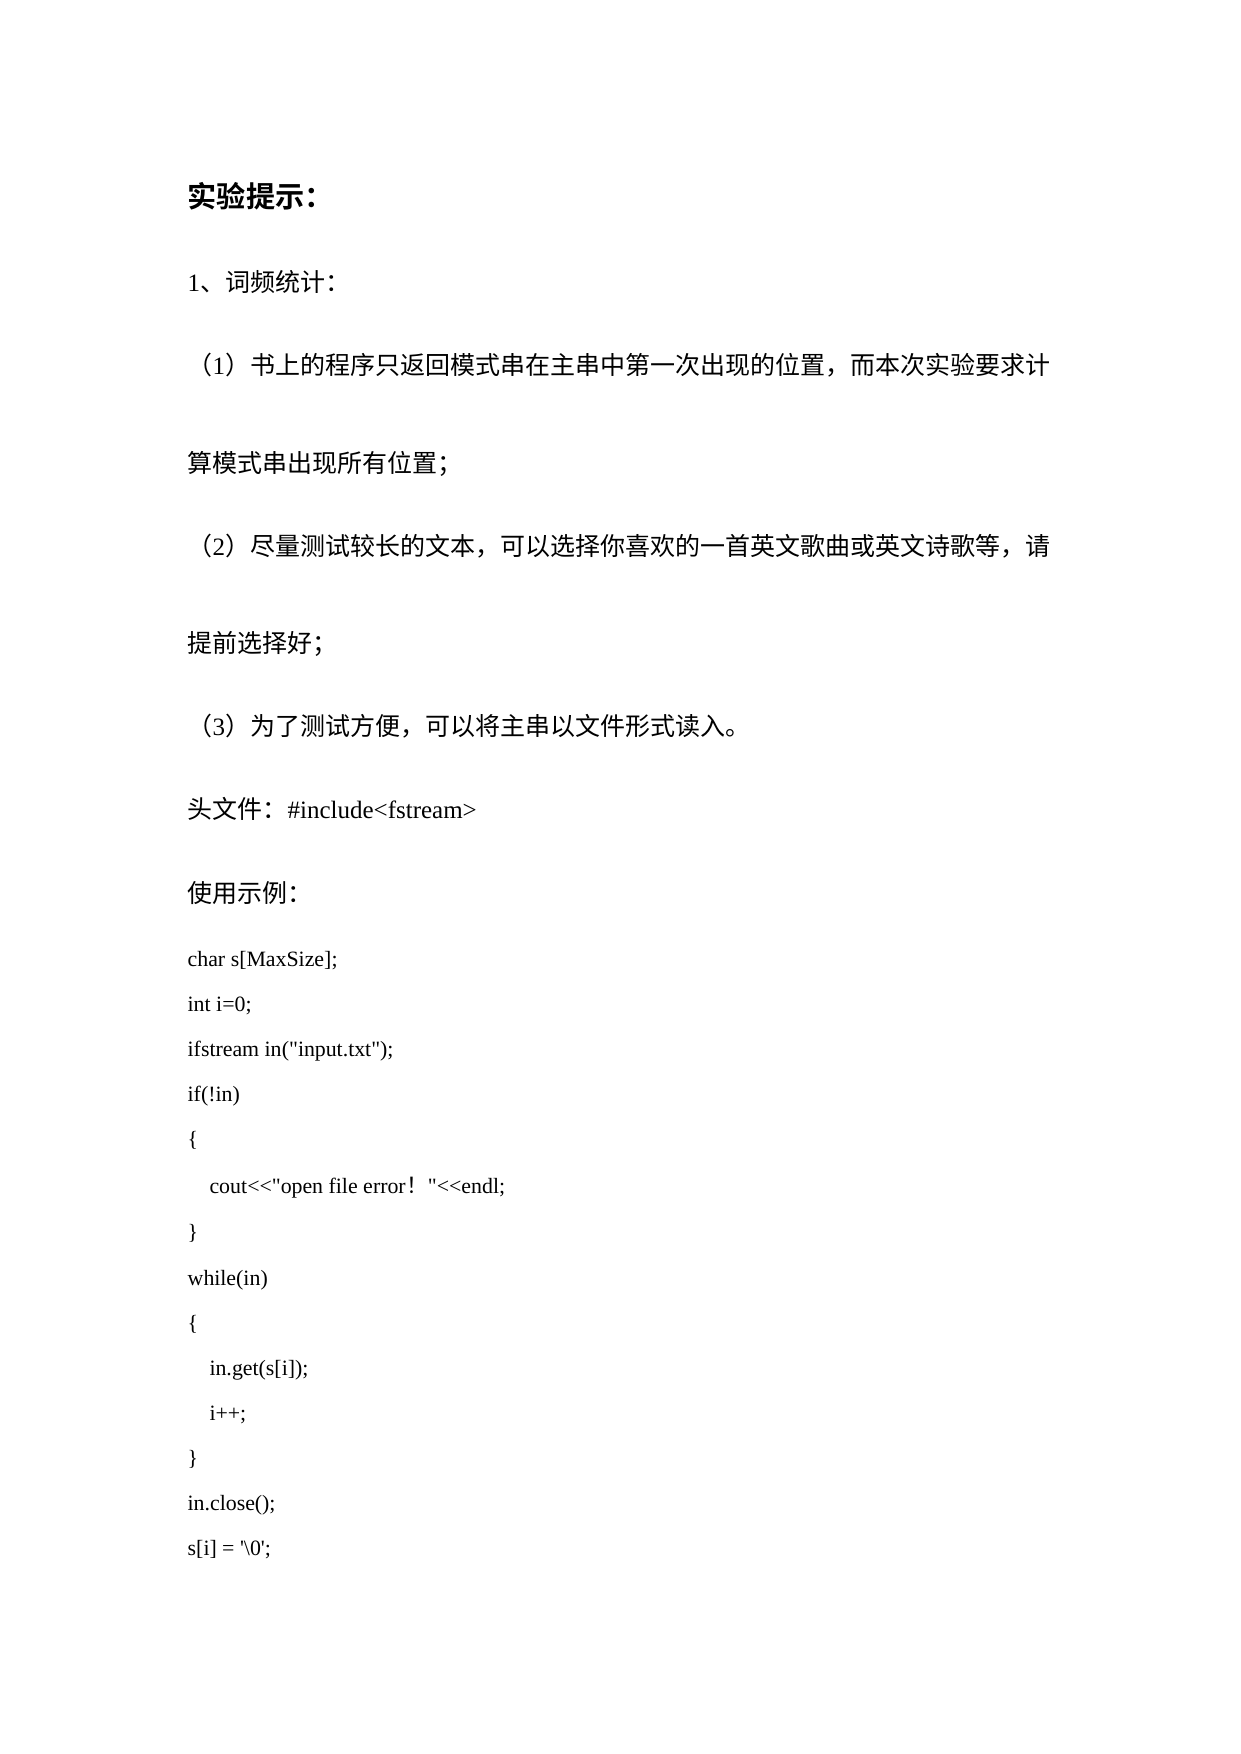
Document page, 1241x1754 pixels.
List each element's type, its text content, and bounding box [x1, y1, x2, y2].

text 实验提示： [187, 162, 1053, 227]
text （2）尽量测试较长的文本，可以选择你喜欢的一首英文歌曲或英文诗歌等，请提前选择好； [187, 512, 1053, 674]
text ifstream in("input.txt"); [187, 1032, 1053, 1064]
text while(in) [187, 1261, 1053, 1293]
text in.close(); [187, 1486, 1053, 1519]
text } [187, 1216, 1053, 1248]
text char s[MaxSize]; [187, 942, 1053, 974]
text { [187, 1306, 1053, 1338]
text i++; [187, 1396, 1053, 1429]
text s[i] = '\0'; [187, 1531, 1053, 1564]
text if(!in) [187, 1077, 1053, 1110]
text 头文件：#include<fstream> [187, 776, 1053, 841]
text int i=0; [187, 987, 1053, 1019]
text { [187, 1122, 1053, 1155]
text cout<<"open file error！"<<endl; [187, 1167, 1053, 1200]
text in.get(s[i]); [187, 1351, 1053, 1383]
text 1、词频统计： [187, 248, 1053, 313]
text } [187, 1441, 1053, 1474]
text 使用示例： [187, 859, 1053, 924]
text （3）为了测试方便，可以将主串以文件形式读入。 [187, 692, 1053, 757]
text （1）书上的程序只返回模式串在主串中第一次出现的位置，而本次实验要求计算模式串出现所有位置； [187, 331, 1053, 494]
